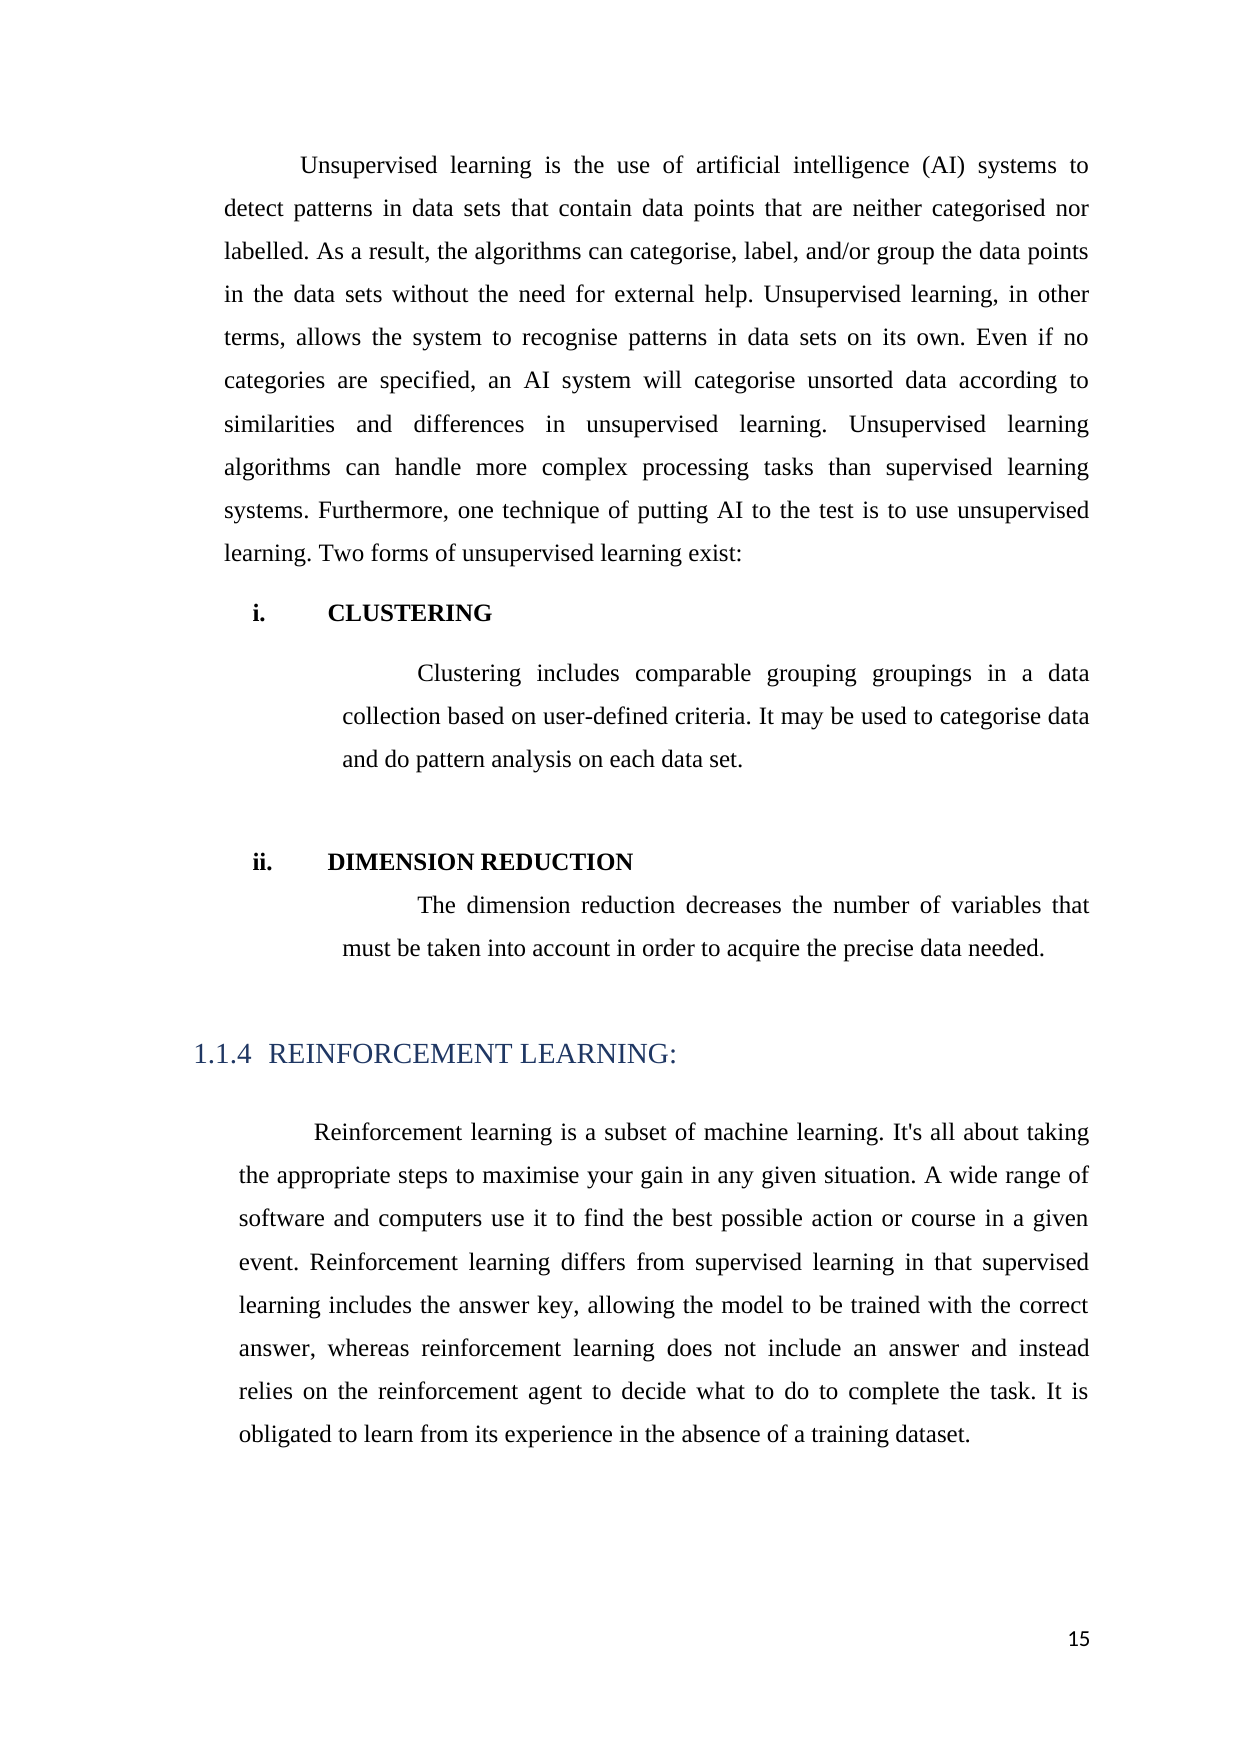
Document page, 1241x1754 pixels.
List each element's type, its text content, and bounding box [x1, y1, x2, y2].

list The dimension reduction decreases the number of variables that must be taken into account in order to acquire the precise data needed. [342, 890, 1090, 962]
text Reinforcement learning is a subset of machine learning. It's all about taking the appropriate steps to maximise your gain in any given situation. A wide range of software and computers use it to find the best possible action or course in a given event. Reinforcement learning differs from supervised learning in that supervised learning includes the answer key, allowing the model to be trained with the correct answer, whereas reinforcement learning does not include an answer and instead relies on the reinforcement agent to decide what to do to complete the task. It is obligated to learn from its experience in the absence of a training dataset. [239, 1117, 1090, 1448]
text Unsupervised learning is the use of artificial intelligence (AI) systems to detect patterns in data sets that contain data points that are neither categorised nor labelled. As a result, the algorithms can categorise, label, and/or group the data points in the data sets without the need for external help. Unsupervised learning, in other terms, allows the system to recognise patterns in data sets on its own. Even if no categories are specified, an AI system will categorise unsorted data according to similarities and differences in unsupervised learning. Unsupervised learning algorithms can handle more complex processing tasks than supervised learning systems. Furthermore, one technique of putting AI to the test is to use unsupervised learning. Two forms of unsupervised learning exist: [224, 150, 1090, 567]
list DIMENSION REDUCTION [252, 847, 1090, 876]
text Clustering includes comparable grouping groupings in a data collection based on user-defined criteria. It may be used to categorise data and do pattern analysis on each data set. [342, 658, 1090, 773]
subtitle REINFORCEMENT LEARNING: [193, 1036, 1090, 1069]
list CLUSTERING [252, 598, 1090, 627]
